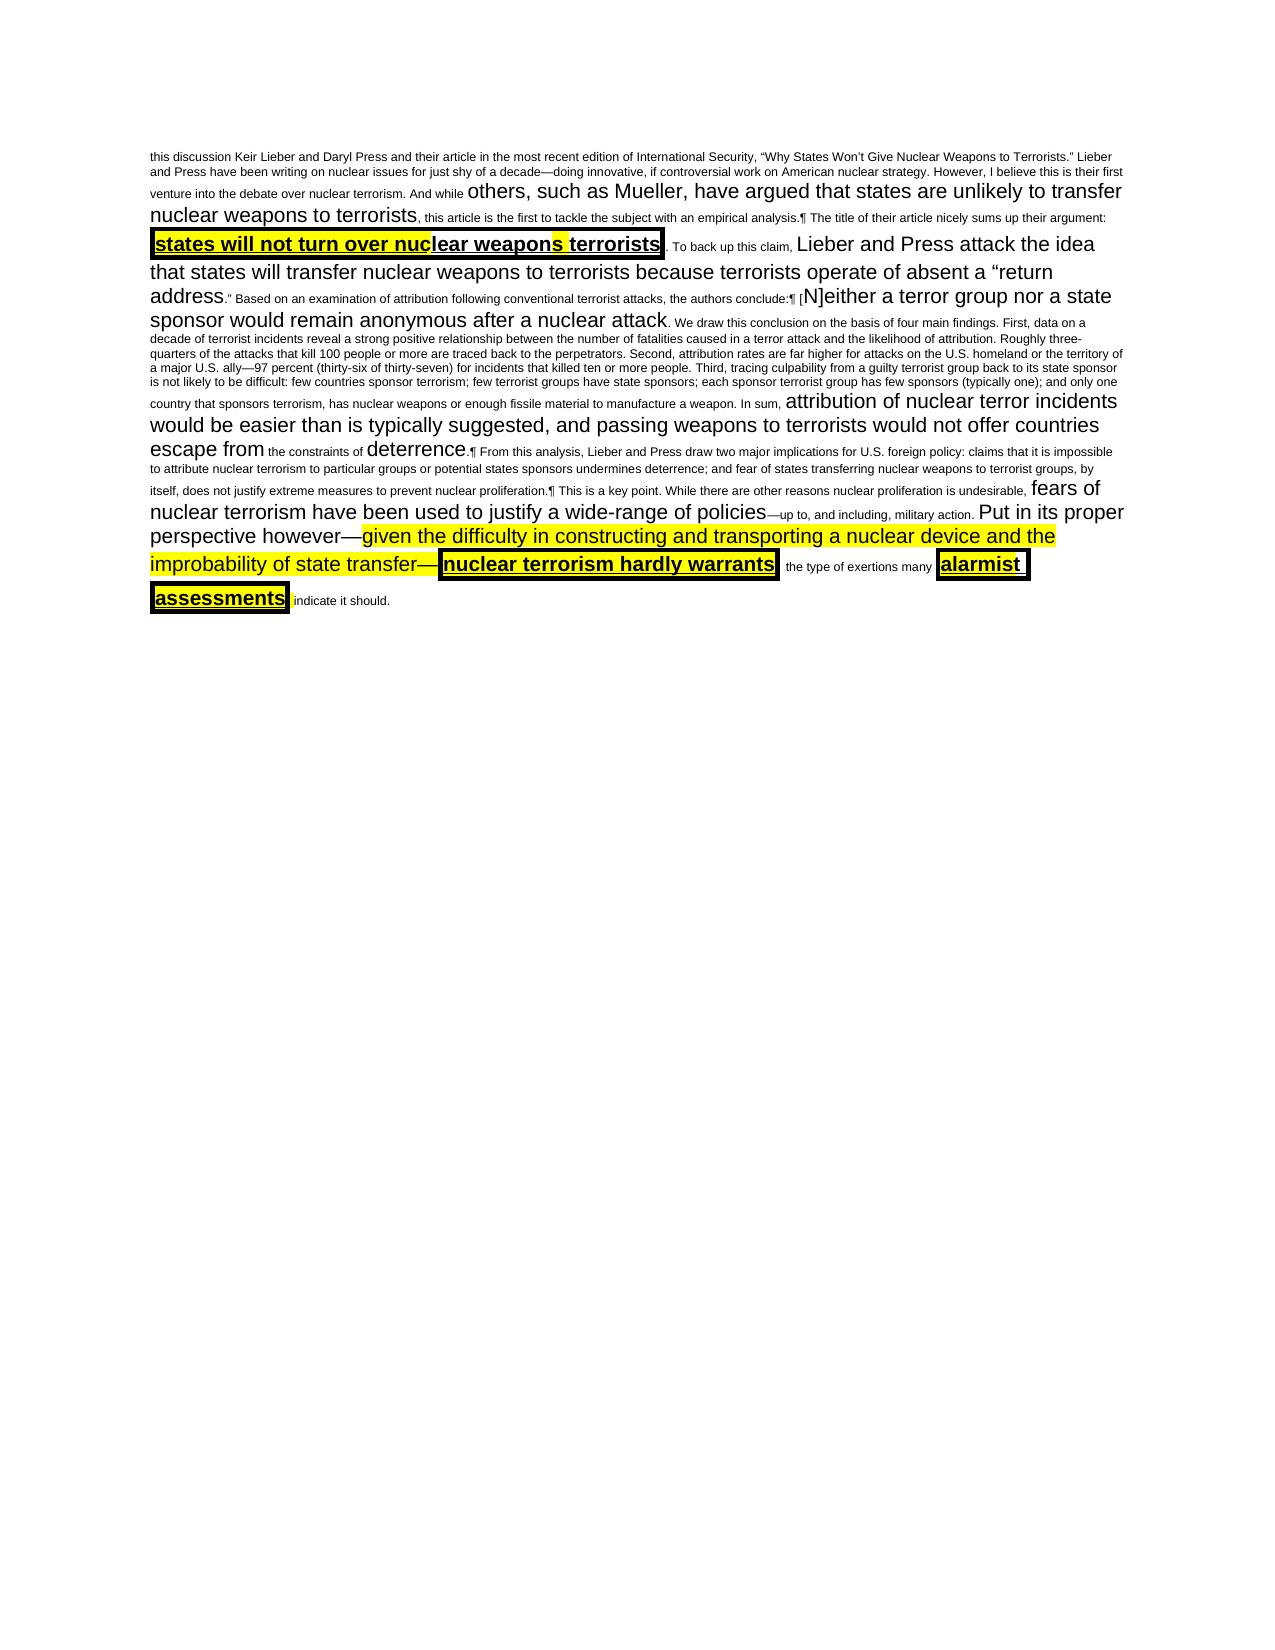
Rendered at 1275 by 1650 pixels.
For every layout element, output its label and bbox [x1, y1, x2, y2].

text [150, 150, 1125, 614]
